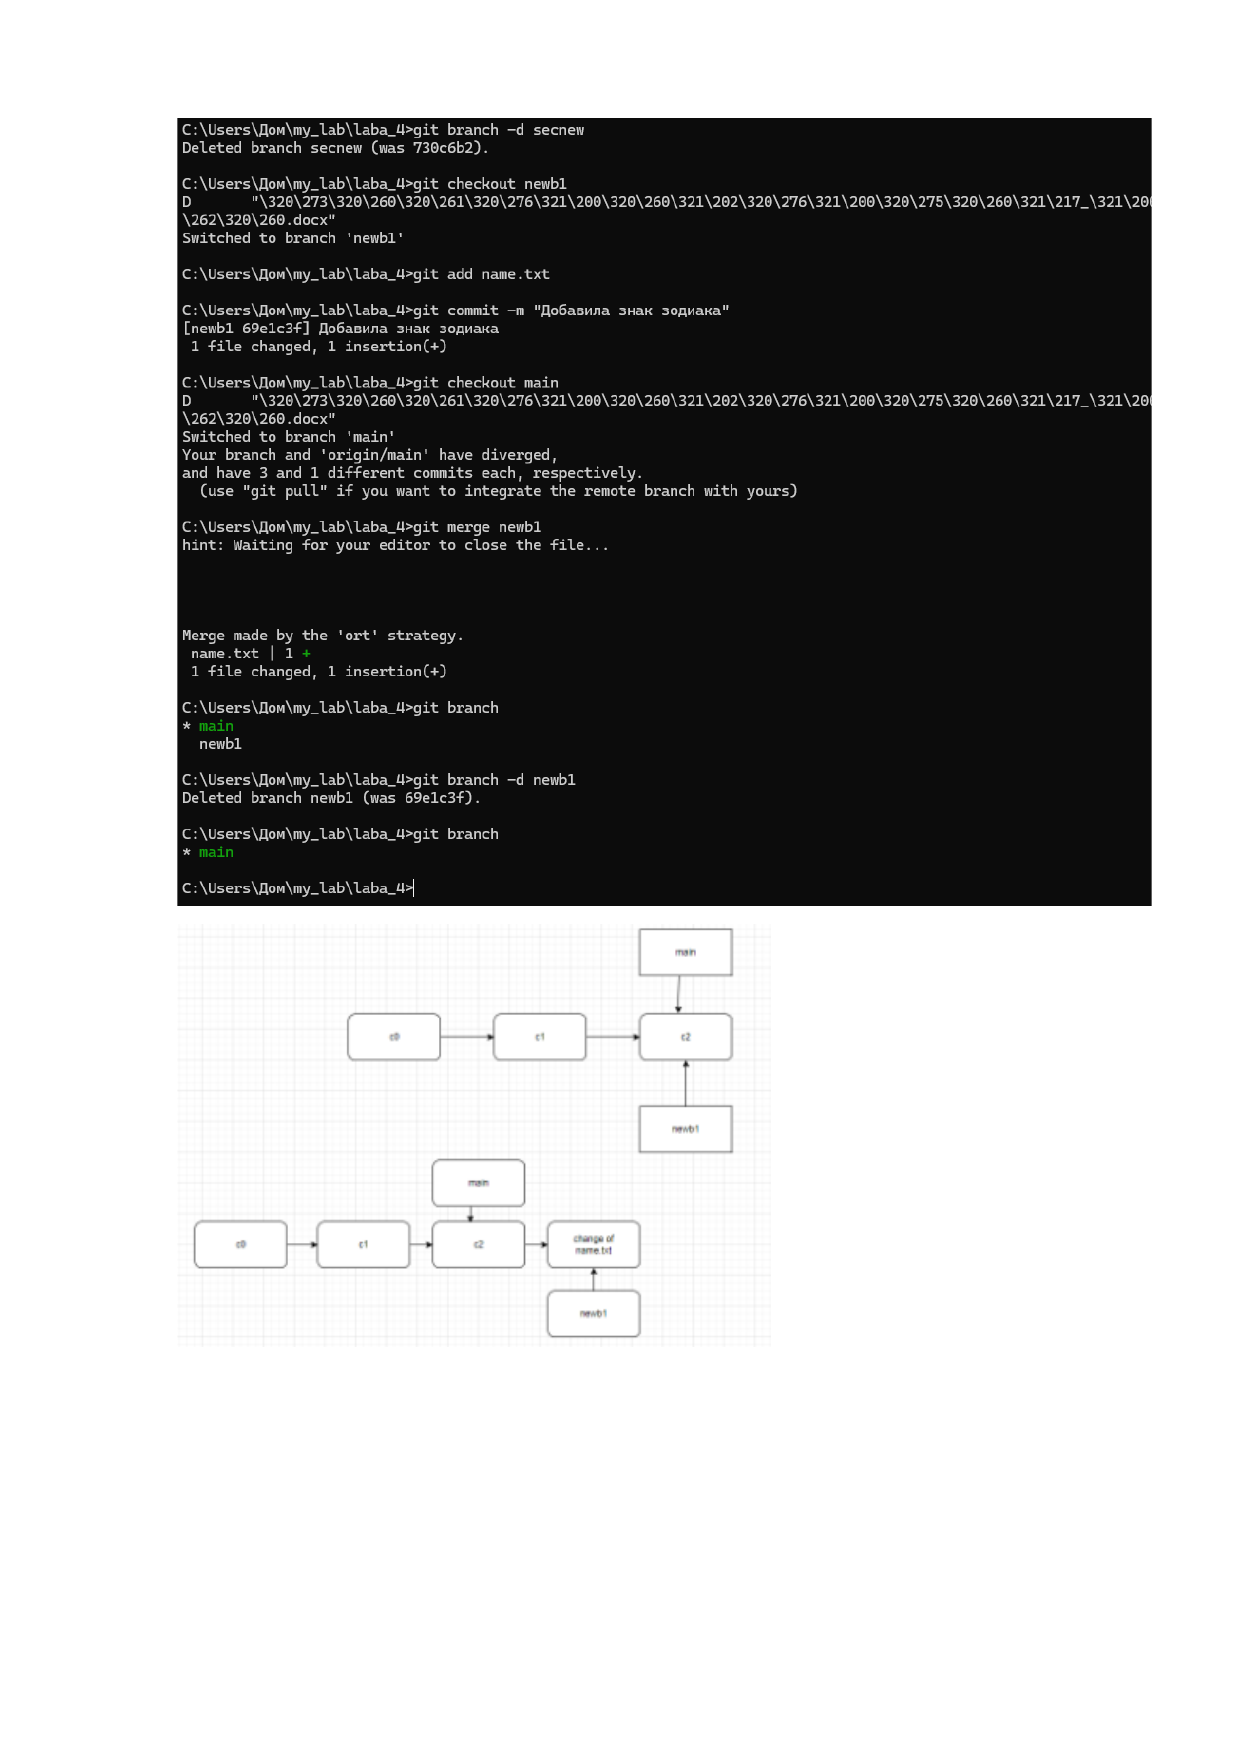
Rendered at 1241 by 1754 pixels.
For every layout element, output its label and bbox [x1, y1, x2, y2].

picture [177, 924, 771, 1347]
picture [177, 118, 1152, 906]
